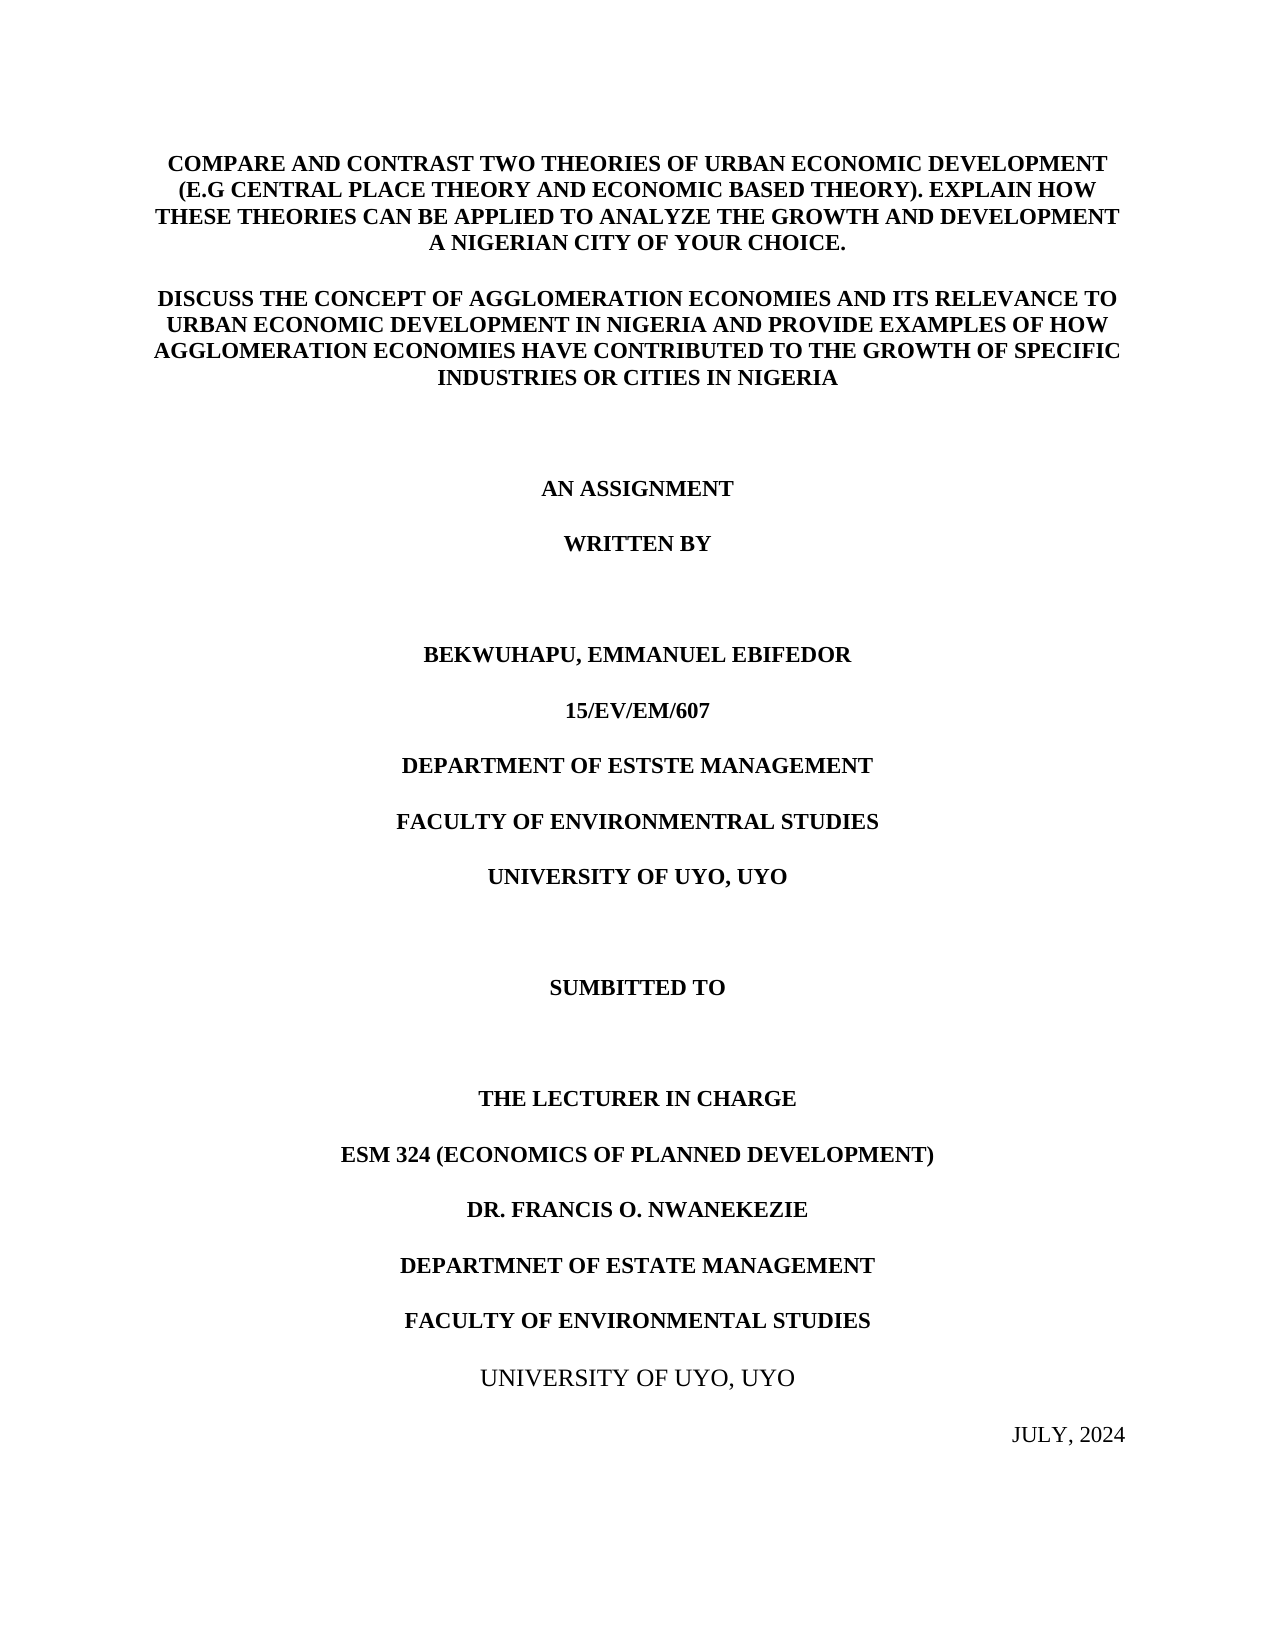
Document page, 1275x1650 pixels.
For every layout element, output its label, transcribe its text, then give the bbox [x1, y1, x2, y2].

text written by [150, 530, 1125, 557]
text faculty of environmental studies [150, 1307, 1125, 1334]
text 15/ev/em/607 [150, 697, 1125, 723]
text university of uyo, uyo [150, 863, 1125, 890]
text july, 2024 [150, 1421, 1125, 1447]
text an assignment [150, 475, 1125, 501]
text department of estste management [150, 752, 1125, 779]
text esm 324 (economics of planned development) [150, 1141, 1125, 1167]
text departmnet of estate management [150, 1252, 1125, 1278]
text the lecturer in charge [150, 1085, 1125, 1112]
text university of uyo, uyo [150, 1363, 1125, 1392]
text discuss the concept of agglomeration economies and its relevance to urban economic development in Nigeria and provide examples of how agglomeration economies have contributed to the growth of SPECIFIC industrIES or citIES in nigeria [150, 284, 1125, 390]
text sumbitted to [150, 974, 1125, 1001]
text compare and contrast two theories of urban economic development (e.g Central place theory and Economic based theory). Explain how these theories can be applied to analyze the growth and development a Nigerian city of your choice. [150, 150, 1125, 255]
text faculty of environmentral studies [150, 808, 1125, 834]
text dr. francis o. nwanekezie [150, 1196, 1125, 1223]
text bekwuhapu, emmanuel ebifedor [150, 641, 1125, 668]
